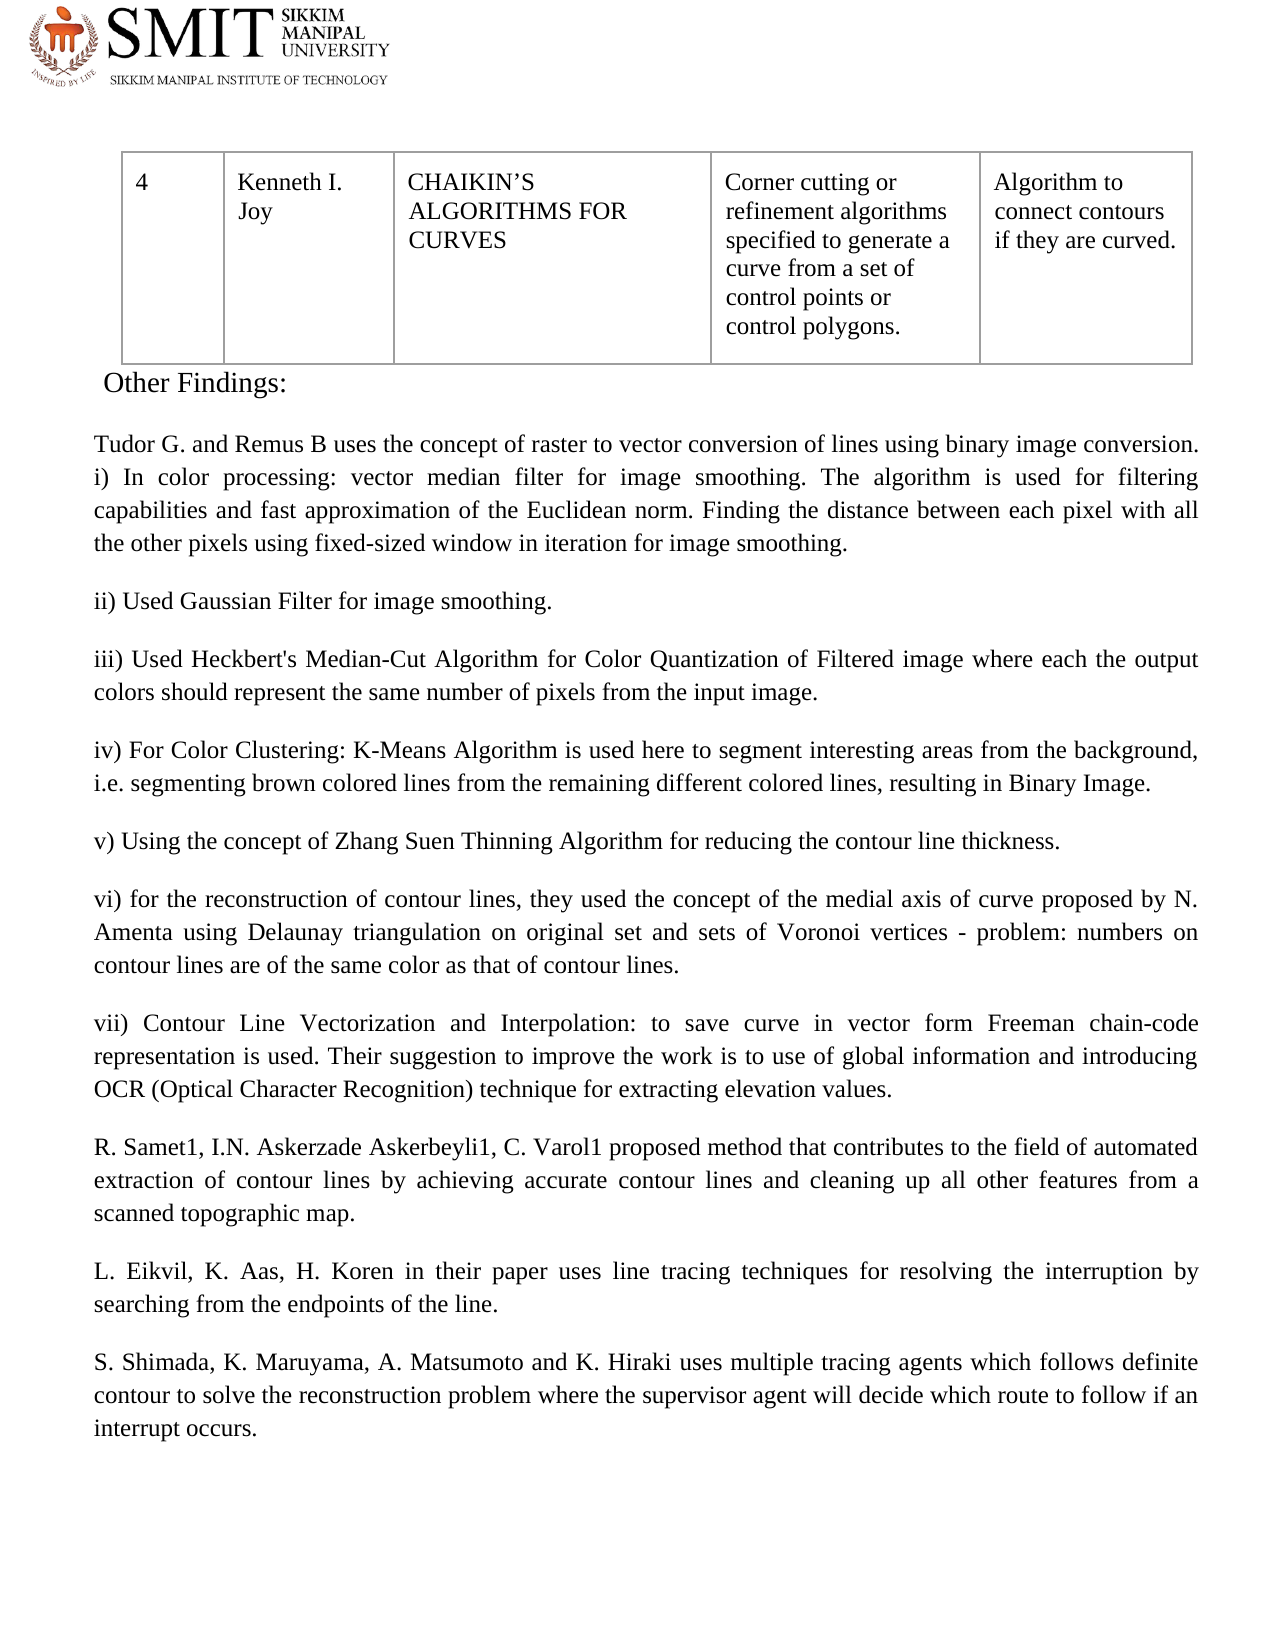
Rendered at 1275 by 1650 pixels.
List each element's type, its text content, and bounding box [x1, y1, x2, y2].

table_cell 4 [123, 153, 223, 363]
text R. Samet1, I.N. Askerzade Askerbeyli1, C. Varol1 proposed method that contributes to the field of automated extraction of contour lines by achieving accurate contour lines and cleaning up all other features from a scanned topographic map. [94, 1132, 1200, 1227]
text iv) For Color Clustering: K-Means Algorithm is used here to segment interesting areas from the background, i.e. segmenting brown colored lines from the remaining different colored lines, resulting in Binary Image. [94, 735, 1200, 797]
text v) Using the concept of Zhang Suen Thinning Algorithm for reducing the contour line thickness. [94, 826, 1200, 854]
text S. Shimada, K. Maruyama, A. Matsumoto and K. Hiraki uses multiple tracing agents which follows definite contour to solve the reconstruction problem where the supervisor agent will decide which route to follow if an interrupt occurs. [94, 1347, 1200, 1442]
text iii) Used Heckbert's Median-Cut Algorithm for Color Quantization of Filtered image where each the output colors should represent the same number of pixels from the input image. [94, 644, 1200, 706]
text Other Findings: [103, 365, 1222, 399]
table_cell CHAIKIN’S ALGORITHMS FOR CURVES [395, 153, 710, 363]
table_cell Corner cutting or refinement algorithms specified to generate a curve from a set of control points or control polygons. [712, 153, 979, 363]
text ii) Used Gaussian Filter for image smoothing. [94, 586, 1200, 614]
text vii) Contour Line Vectorization and Interpolation: to save curve in vector form Freeman chain-code representation is used. Their suggestion to improve the work is to use of global information and introducing OCR (Optical Character Recognition) technique for extracting elevation values. [94, 1008, 1200, 1103]
picture [28, 1, 392, 89]
table_cell Algorithm to connect contours if they are curved. [981, 153, 1191, 363]
text L. Eikvil, K. Aas, H. Koren in their paper uses line tracing techniques for resolving the interruption by searching from the endpoints of the line. [94, 1256, 1200, 1318]
text Tudor G. and Remus B uses the concept of raster to vector conversion of lines using binary image conversion. i) In color processing: vector median filter for image smoothing. The algorithm is used for filtering capabilities and fast approximation of the Euclidean norm. Finding the distance between each pixel with all the other pixels using fixed-sized window in iteration for image smoothing. [94, 429, 1200, 556]
text vi) for the reconstruction of contour lines, they used the concept of the medial axis of curve proposed by N. Amenta using Delaunay triangulation on original set and sets of Voronoi vertices - problem: numbers on contour lines are of the same color as that of contour lines. [94, 884, 1200, 979]
table_cell Kenneth I. Joy [225, 153, 393, 363]
